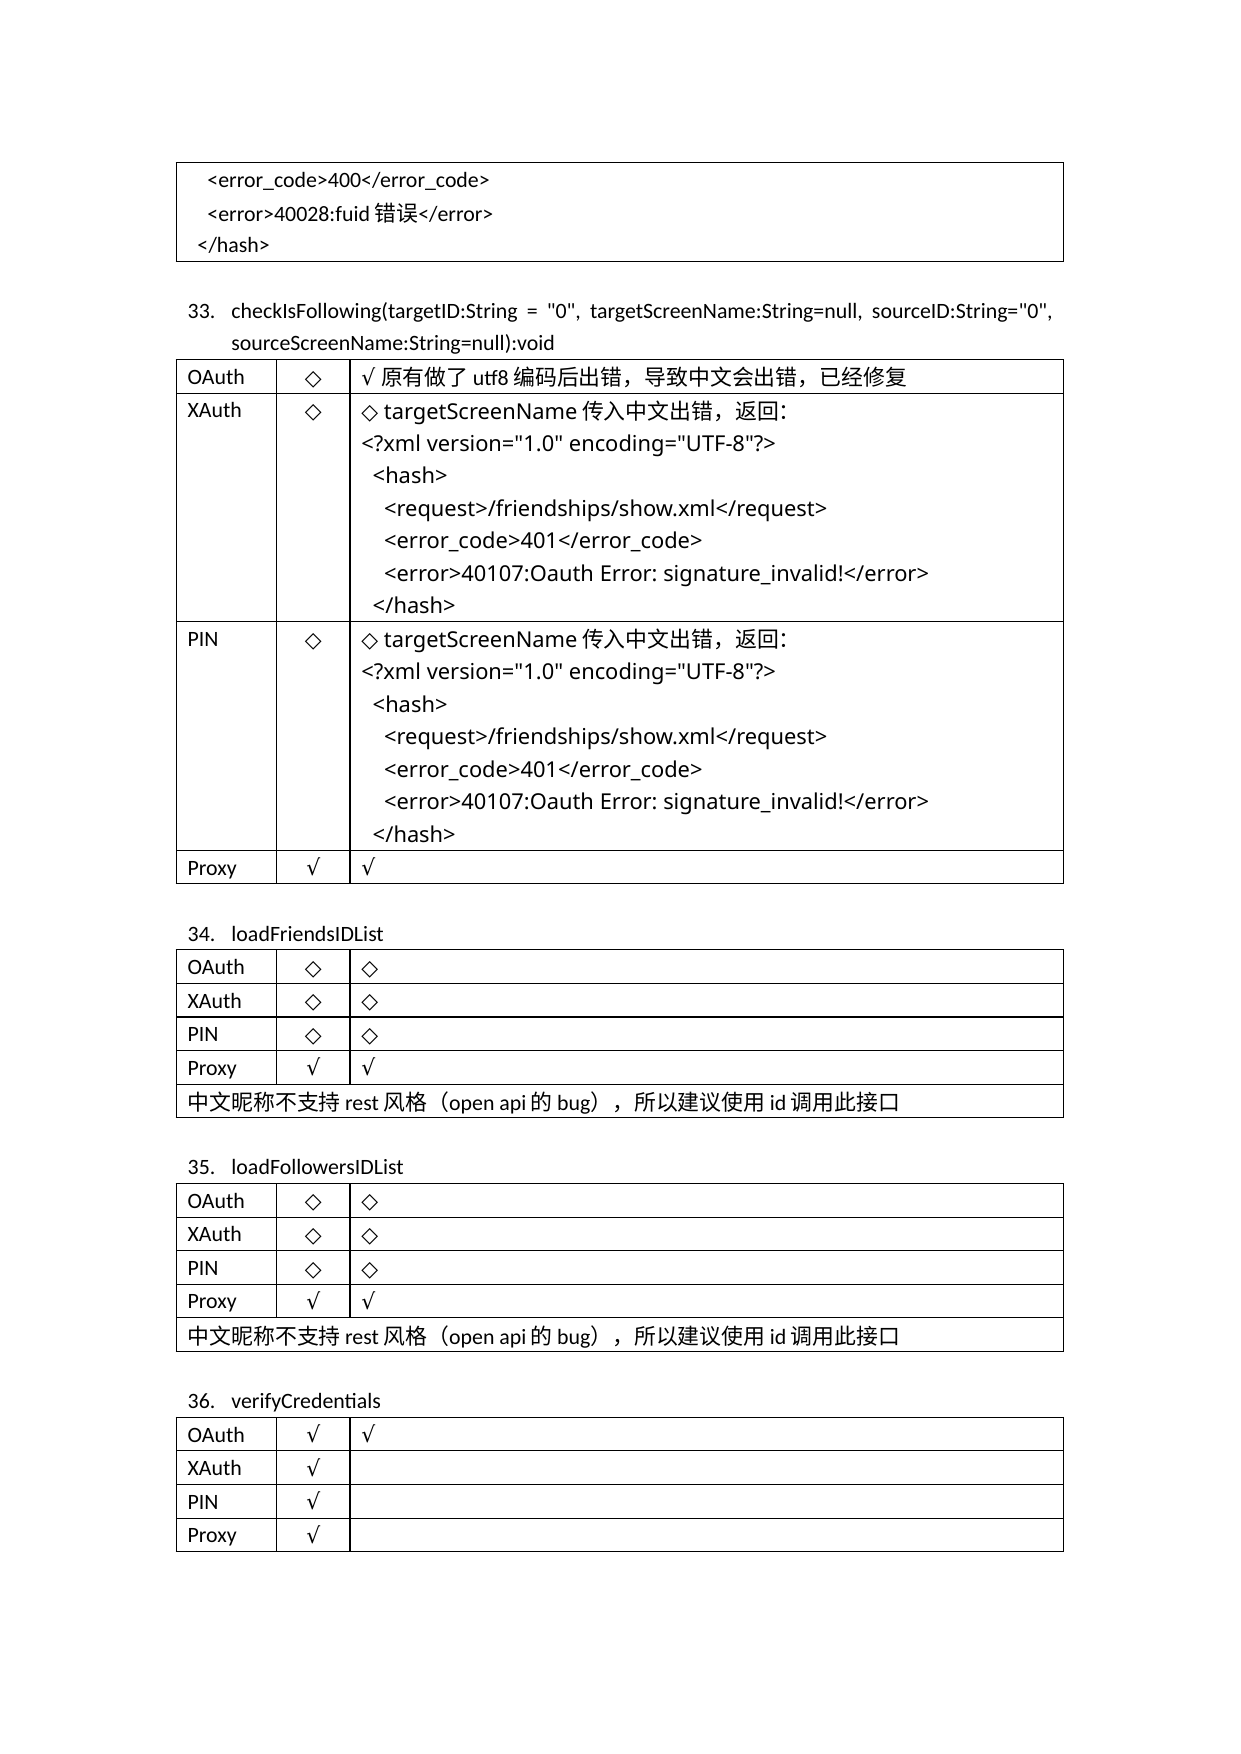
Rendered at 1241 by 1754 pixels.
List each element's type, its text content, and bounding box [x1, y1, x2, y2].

table_cell √ [277, 1519, 349, 1551]
table_cell ◇ [277, 1218, 349, 1250]
table_cell XAuth [177, 1451, 276, 1484]
table_cell ◇ [277, 394, 349, 621]
table_cell √ [351, 1051, 1063, 1083]
table_header ◇ [277, 950, 349, 983]
table_header √ [351, 1418, 1063, 1450]
table_cell Proxy [177, 1051, 276, 1083]
table_cell XAuth [177, 394, 276, 621]
table_cell ◇ [277, 984, 349, 1016]
table_cell ◇ [277, 622, 349, 850]
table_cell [177, 163, 1063, 261]
table_cell ◇ [351, 1018, 1063, 1050]
table_header √ [277, 1418, 349, 1450]
table_cell √ [351, 851, 1063, 883]
table_cell √ [277, 1285, 349, 1317]
table_header ◇ [351, 950, 1063, 983]
table_cell √ [277, 1485, 349, 1517]
list checkIsFollowing(targetID:String = "0", targetScreenName:String=null, sourceID:String="0", sourceScreenName:String=null):void [187, 294, 1053, 359]
table_header OAuth [177, 950, 276, 983]
table_cell √ [351, 1285, 1063, 1317]
table_header OAuth [177, 1184, 276, 1217]
table_header ◇ [351, 1184, 1063, 1217]
table_cell ◇ [351, 1218, 1063, 1250]
table_cell [351, 1519, 1063, 1551]
table_cell Proxy [177, 1519, 276, 1551]
table_cell PIN [177, 1018, 276, 1050]
table_cell ◇ [351, 1251, 1063, 1284]
list loadFollowersIDList [187, 1151, 1053, 1183]
table_cell XAuth [177, 1218, 276, 1250]
table_cell ◇ targetScreenName传入中文出错，返回： <?xml version="1.0" encoding="UTF-8"?> <hash> <request>/friendships/show.xml</request> <error_code>401</error_code> <error>40107:Oauth Error: signature_invalid!</error> </hash> [351, 394, 1063, 621]
list loadFriendsIDList [187, 917, 1053, 949]
table_cell √ [277, 1051, 349, 1083]
table_cell ◇ targetScreenName传入中文出错，返回： <?xml version="1.0" encoding="UTF-8"?> <hash> <request>/friendships/show.xml</request> <error_code>401</error_code> <error>40107:Oauth Error: signature_invalid!</error> </hash> [351, 622, 1063, 850]
table_cell √ [277, 1451, 349, 1484]
table_cell PIN [177, 622, 276, 850]
table_header OAuth [177, 1418, 276, 1450]
table_header ◇ [277, 360, 349, 393]
table_cell ◇ [351, 984, 1063, 1016]
table_cell PIN [177, 1251, 276, 1284]
table_cell 中文昵称不支持rest风格（open api的bug），所以建议使用id调用此接口 [177, 1085, 1063, 1117]
table_cell √ [277, 851, 349, 883]
table_cell PIN [177, 1485, 276, 1517]
table_cell 中文昵称不支持rest风格（open api的bug），所以建议使用id调用此接口 [177, 1318, 1063, 1351]
table_cell ◇ [277, 1018, 349, 1050]
table_cell Proxy [177, 851, 276, 883]
table_header ◇ [277, 1184, 349, 1217]
table_cell [351, 1485, 1063, 1517]
table_header √ 原有做了utf8编码后出错，导致中文会出错，已经修复 [351, 360, 1063, 393]
table_cell Proxy [177, 1285, 276, 1317]
list verifyCredentials [187, 1384, 1053, 1417]
table_header OAuth [177, 360, 276, 393]
table_cell ◇ [277, 1251, 349, 1284]
table_cell [351, 1451, 1063, 1484]
table_cell XAuth [177, 984, 276, 1016]
